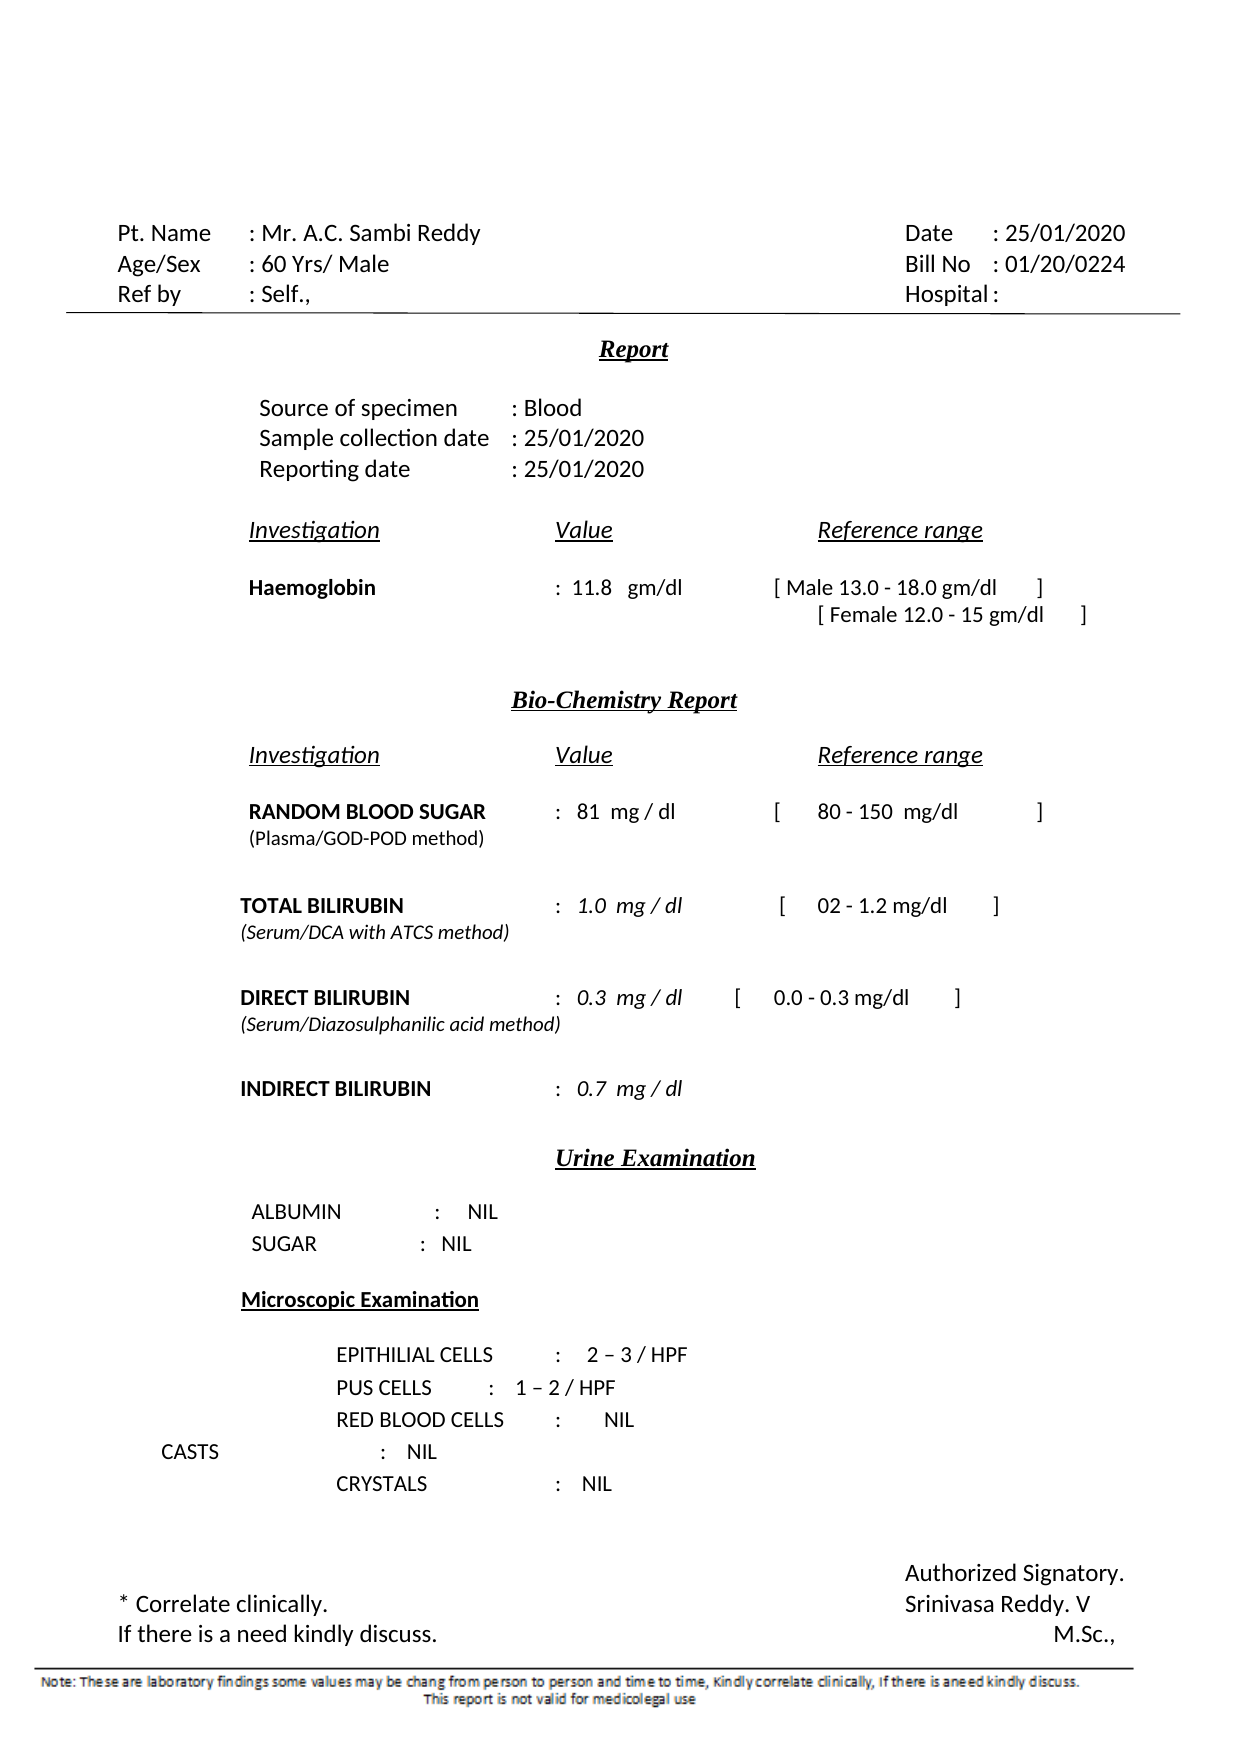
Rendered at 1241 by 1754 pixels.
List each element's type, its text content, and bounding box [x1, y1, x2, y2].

text Urine Examination [511, 1143, 1210, 1172]
text Sample collection date : 25/01/2020 [259, 422, 1210, 453]
text Ref by : Self., Hospital : [74, 278, 1210, 309]
text TOTAL BILIRUBIN : 1.0 mg / dl [ 02 - 1.2 mg/dl ] [161, 891, 1210, 919]
text [ Female 12.0 - 15 gm/dl ] [774, 601, 1210, 629]
text If there is a need kindly discuss. M.Sc., [74, 1619, 1210, 1649]
picture [30, 1665, 1137, 1709]
text (Serum/DCA with ATCS method) [161, 919, 1210, 945]
text Microscopic Examination [30, 1285, 1210, 1313]
text Pt. Name : Mr. A.C. Sambi Reddy Date : 25/01/2020 [74, 217, 1210, 248]
text Report [555, 334, 1210, 363]
text Investigation Value Reference range [205, 739, 1210, 769]
text (Serum/Diazosulphanilic acid method) [161, 1011, 1210, 1036]
text Age/Sex : 60 Yrs/ Male Bill No : 01/20/0224 [74, 248, 1210, 278]
text ALBUMIN : NIL [30, 1197, 1210, 1225]
text RED BLOOD CELLS : NIL [292, 1405, 1210, 1433]
text Investigation Value Reference range [205, 514, 1210, 544]
text CRYSTALS : NIL [30, 1469, 1210, 1497]
text Reporting date : 25/01/2020 [259, 453, 1210, 483]
text Authorized Signatory. [905, 1558, 1210, 1588]
text INDIRECT BILIRUBIN : 0.7 mg / dl [161, 1074, 1210, 1103]
text SUGAR : NIL [30, 1229, 1210, 1258]
text PUS CELLS : 1 – 2 / HPF [30, 1373, 1210, 1401]
text Bio-Chemistry Report [467, 685, 1210, 713]
text RANDOM BLOOD SUGAR : 81 mg / dl [ 80 - 150 mg/dl ] [205, 797, 1210, 825]
text CASTS : NIL [30, 1437, 1210, 1465]
text * Correlate clinically. Srinivasa Reddy. V [74, 1588, 1210, 1619]
text (Plasma/GOD-POD method) [205, 825, 1210, 851]
text Haemoglobin : 11.8 gm/dl [ Male 13.0 - 18.0 gm/dl ] [205, 573, 1210, 601]
text EPITHILIAL CELLS : 2 – 3 / HPF [292, 1341, 1210, 1369]
text Source of specimen : Blood [259, 392, 1210, 422]
text DIRECT BILIRUBIN : 0.3 mg / dl [ 0.0 - 0.3 mg/dl ] [161, 983, 1210, 1011]
